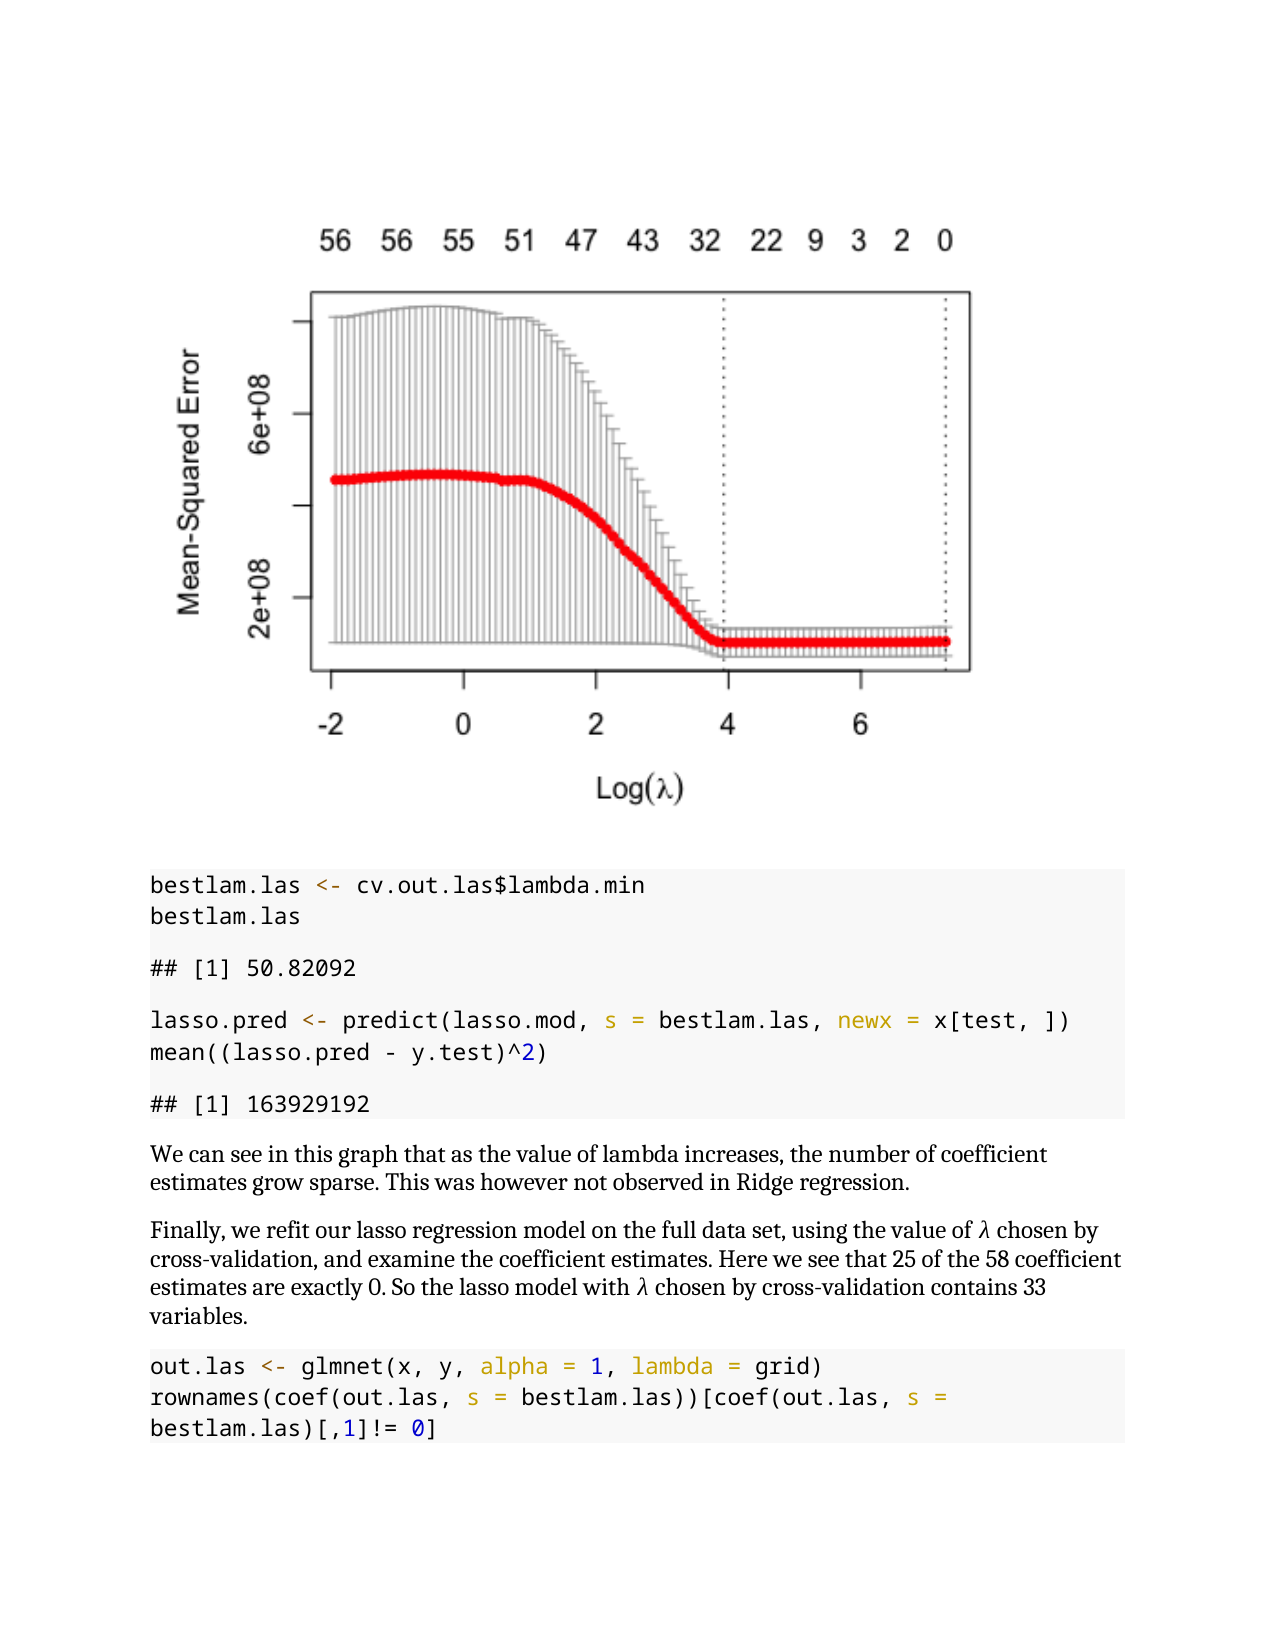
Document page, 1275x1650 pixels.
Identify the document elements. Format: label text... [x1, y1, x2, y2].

text out.las <- glmnet(x, y, alpha = 1, lambda = grid) rownames(coef(out.las, s = bestlam.las))[coef(out.las, s = bestlam.las)[,1]!= 0] [150, 1349, 1125, 1443]
picture [168, 150, 1044, 850]
text ## [1] 50.82092 [150, 952, 1125, 983]
text lasso.pred <- predict(lasso.mod, s = bestlam.las, newx = x[test, ]) mean((lasso.pred - y.test)^2) [549, 1004, 1125, 1067]
text Finally, we refit our lasso regression model on the full data set, using the value of chosen by cross-validation, and examine the coefficient estimates. Here we see that 25 of the 58 coefficient estimates are exactly 0. So the lasso model with chosen by cross-validation contains 33 variables. [150, 1216, 1125, 1331]
text bestlam.las <- cv.out.las$lambda.min bestlam.las [301, 869, 1125, 931]
text We can see in this graph that as the value of lambda increases, the number of coefficient estimates grow sparse. This was however not observed in Ridge regression. [150, 1139, 1125, 1197]
text ## [1] 163929192 [150, 1087, 1125, 1119]
